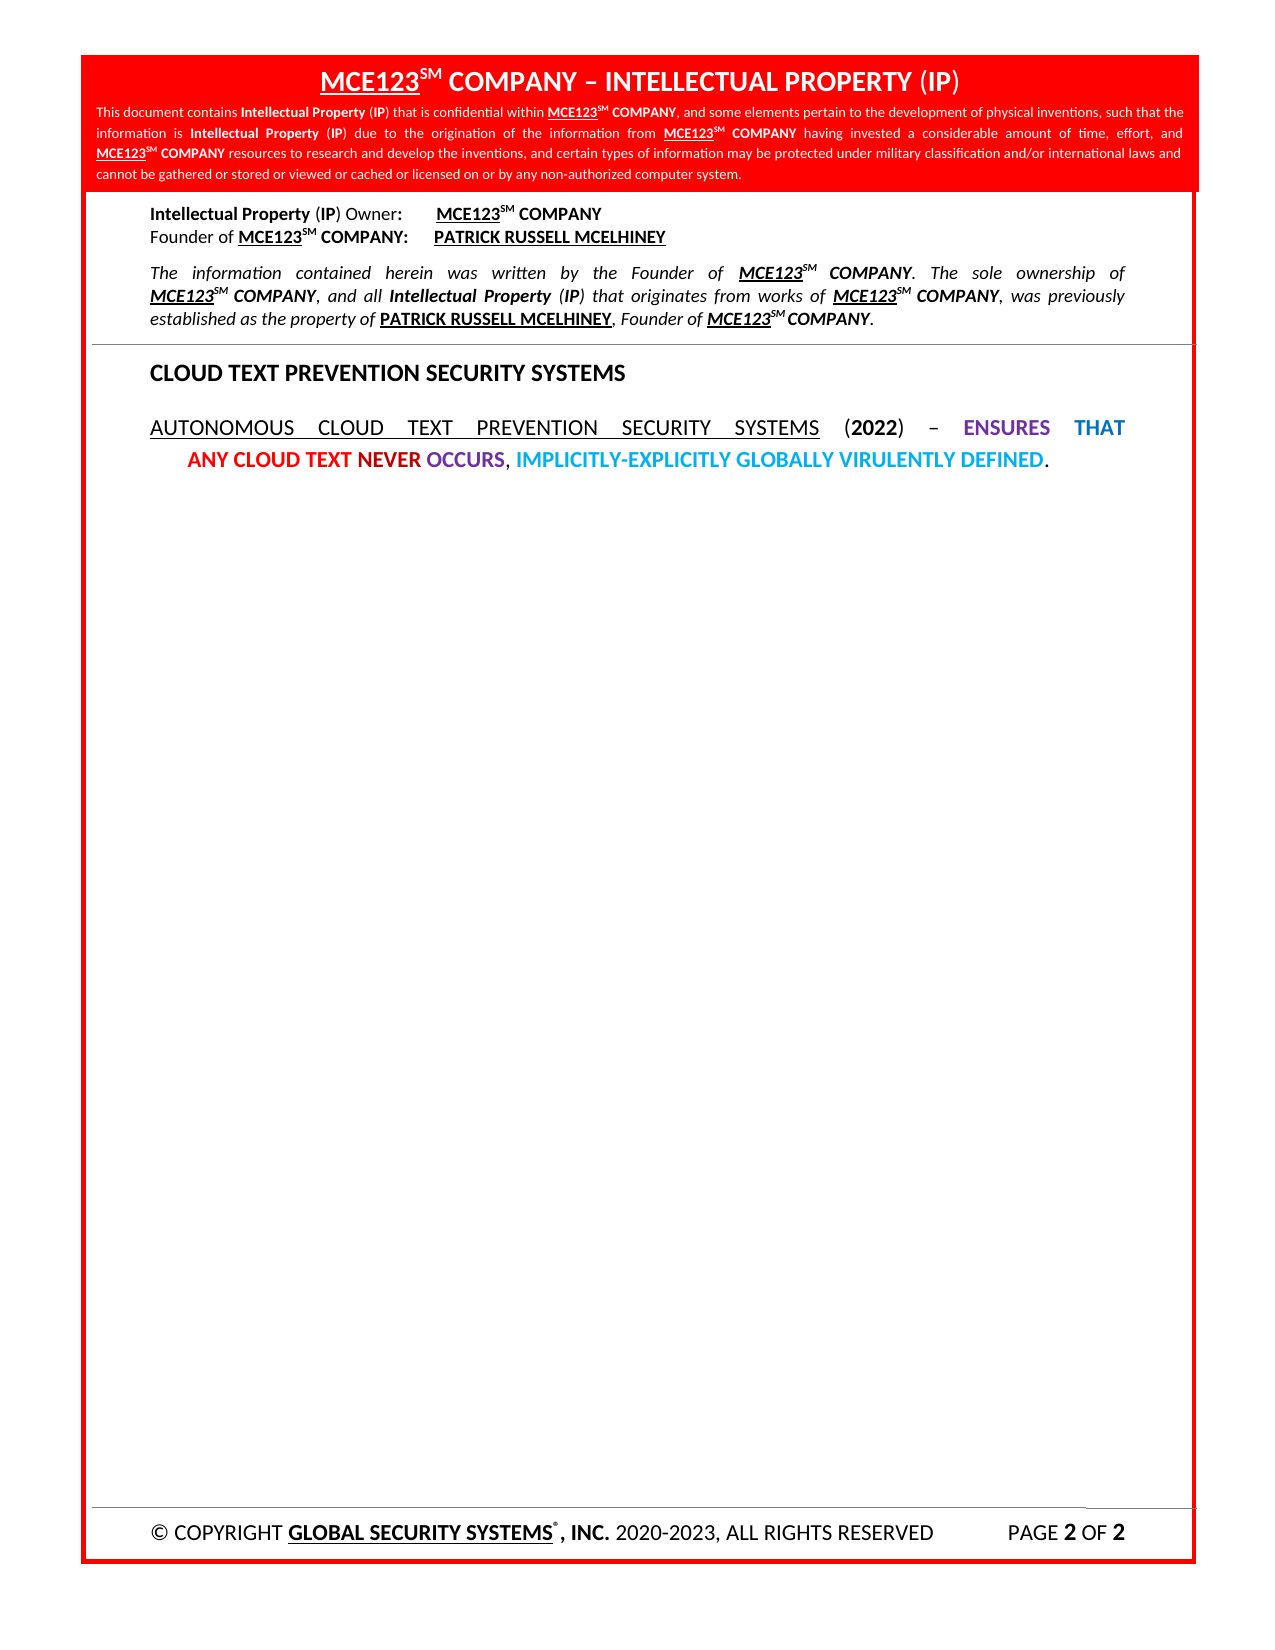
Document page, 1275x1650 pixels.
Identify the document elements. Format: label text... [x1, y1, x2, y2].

text CLOUD TEXT PREVENTION SECURITY SYSTEMS [150, 358, 1125, 388]
text AUTONOMOUS CLOUD TEXT PREVENTION SECURITY SYSTEMS (2022) – ENSURES THAT ANY CLOUD TEXT NEVER OCCURS, IMPLICITLY-EXPLICITLY GLOBALLY VIRULENTLY DEFINED. [150, 413, 1125, 474]
